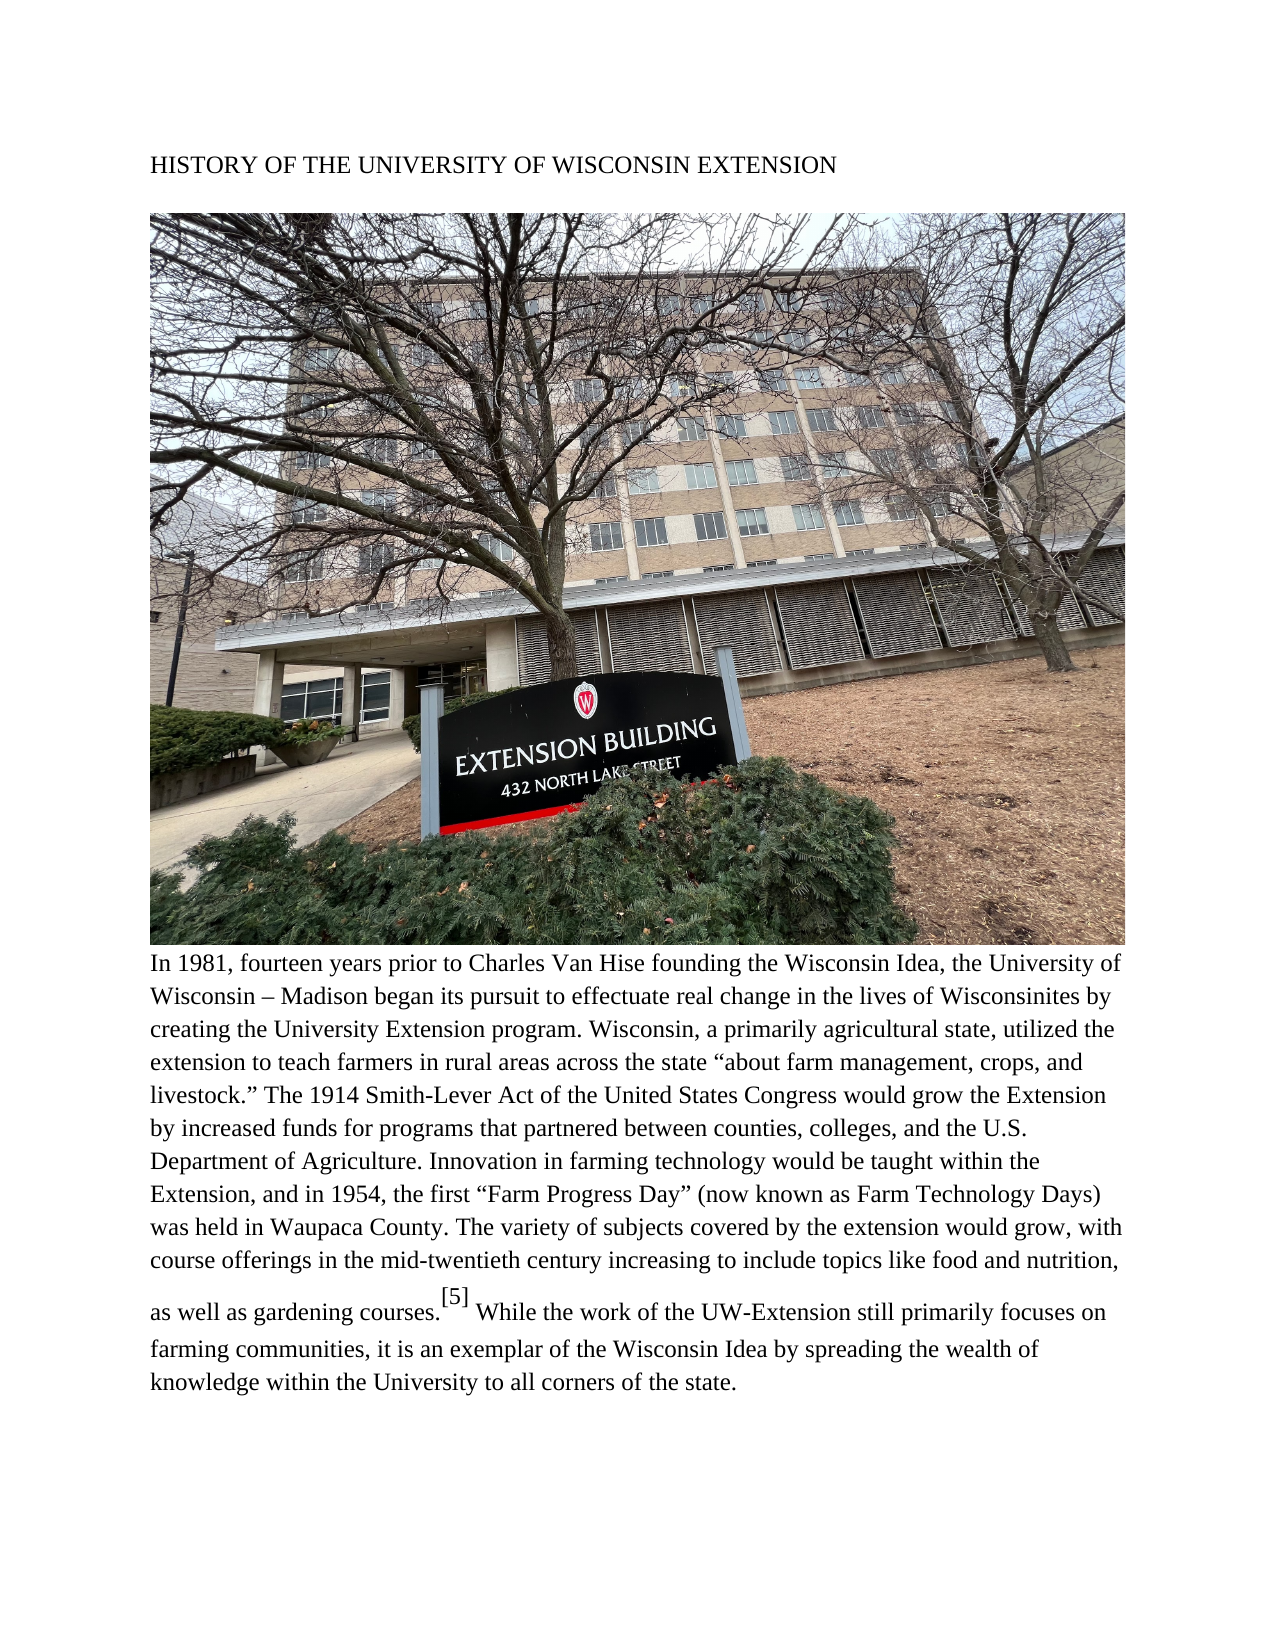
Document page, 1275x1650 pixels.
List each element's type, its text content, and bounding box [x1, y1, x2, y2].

text In 1981, fourteen years prior to Charles Van Hise founding the Wisconsin Idea, the University of Wisconsin – Madison began its pursuit to effectuate real change in the lives of Wisconsinites by creating the University Extension program. Wisconsin, a primarily agricultural state, utilized the extension to teach farmers in rural areas across the state “about farm management, crops, and livestock.” The 1914 Smith-Lever Act of the United States Congress would grow the Extension by increased funds for programs that partnered between counties, colleges, and the U.S. Department of Agriculture. Innovation in farming technology would be taught within the Extension, and in 1954, the first “Farm Progress Day” (now known as Farm Technology Days) was held in Waupaca County. The variety of subjects covered by the extension would grow, with course offerings in the mid-twentieth century increasing to include topics like food and nutrition, as well as gardening courses.[5] While the work of the UW-Extension still primarily focuses on farming communities, it is an exemplar of the Wisconsin Idea by spreading the wealth of knowledge within the University to all corners of the state. [150, 948, 1125, 1395]
text HISTORY OF THE UNIVERSITY OF WISCONSIN EXTENSION [150, 150, 1125, 179]
picture [150, 213, 1125, 945]
